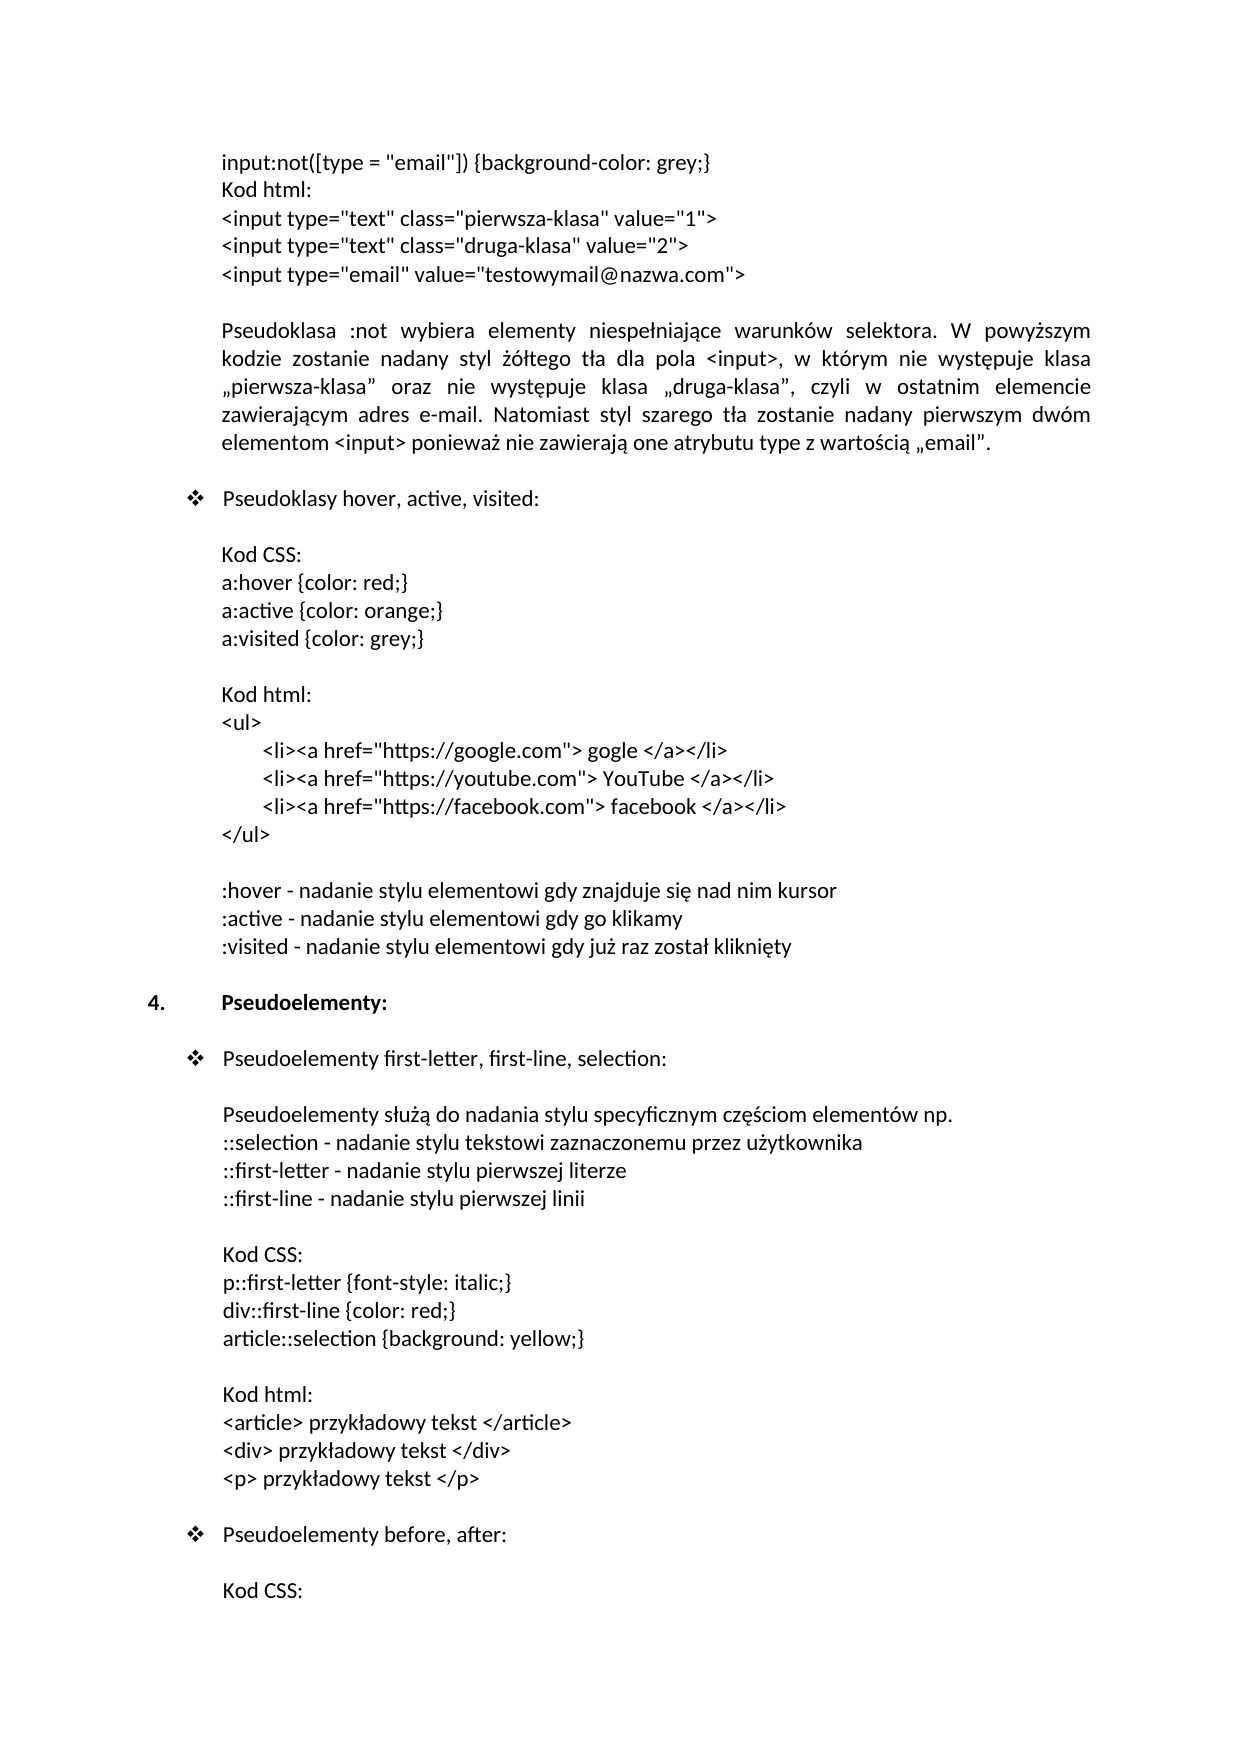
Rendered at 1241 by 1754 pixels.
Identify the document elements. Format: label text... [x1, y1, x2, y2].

list ::first-line - nadanie stylu pierwszej linii [223, 1184, 1093, 1212]
text a:active {color: orange;} [221, 596, 1093, 624]
list Kod CSS: [223, 1577, 1093, 1605]
text </ul> [221, 820, 1093, 848]
text Kod html: [148, 176, 1093, 204]
text <ul> [221, 708, 1093, 736]
list Pseudoklasy hover, active, visited: [185, 484, 1093, 512]
list Kod CSS: [223, 1240, 1093, 1268]
text <li><a href="https://youtube.com"> YouTube </a></li> [221, 764, 1093, 792]
text <li><a href="https://google.com"> gogle </a></li> [221, 736, 1093, 764]
text <input type="text" class="druga-klasa" value="2"> [148, 232, 1093, 260]
text Kod CSS: [221, 540, 1093, 568]
text Pseudoklasa :not wybiera elementy niespełniające warunków selektora. W powyższym kodzie zostanie nadany styl żółtego tła dla pola <input>, w którym nie występuje klasa „pierwsza-klasa” oraz nie występuje klasa „druga-klasa”, czyli w ostatnim elemencie zawierającym adres e-mail. Natomiast styl szarego tła zostanie nadany pierwszym dwóm elementom <input> ponieważ nie zawierają one atrybutu type z wartością „email”. [221, 316, 1093, 456]
list Kod html: [223, 1381, 1093, 1408]
text :visited - nadanie stylu elementowi gdy już raz został kliknięty [148, 932, 1093, 960]
list <div> przykładowy tekst </div> [223, 1437, 1093, 1464]
list div::first-line {color: red;} [223, 1296, 1093, 1324]
list ::first-letter - nadanie stylu pierwszej literze [223, 1156, 1093, 1184]
list Pseudoelementy first-letter, first-line, selection: [185, 1044, 1093, 1072]
list Pseudoelementy służą do nadania stylu specyficznym częściom elementów np. [223, 1100, 1093, 1128]
text <li><a href="https://facebook.com"> facebook </a></li> [221, 792, 1093, 820]
text <input type="email" value="testowymail@nazwa.com"> [148, 260, 1093, 288]
text Kod html: [221, 680, 1093, 708]
list <p> przykładowy tekst </p> [223, 1464, 1093, 1493]
text <input type="text" class="pierwsza-klasa" value="1"> [148, 204, 1093, 232]
text input:not([type = "email"]) {background-color: grey;} [148, 148, 1093, 176]
text :active - nadanie stylu elementowi gdy go klikamy [148, 904, 1093, 932]
text a:hover {color: red;} [221, 568, 1093, 596]
text 4. Pseudoelementy: [148, 988, 1093, 1016]
list Pseudoelementy before, after: [185, 1521, 1093, 1549]
text :hover - nadanie stylu elementowi gdy znajduje się nad nim kursor [148, 876, 1093, 904]
list p::first-letter {font-style: italic;} [223, 1268, 1093, 1296]
list <article> przykładowy tekst </article> [223, 1408, 1093, 1437]
list article::selection {background: yellow;} [223, 1324, 1093, 1352]
text a:visited {color: grey;} [221, 624, 1093, 652]
list ::selection - nadanie stylu tekstowi zaznaczonemu przez użytkownika [223, 1128, 1093, 1156]
